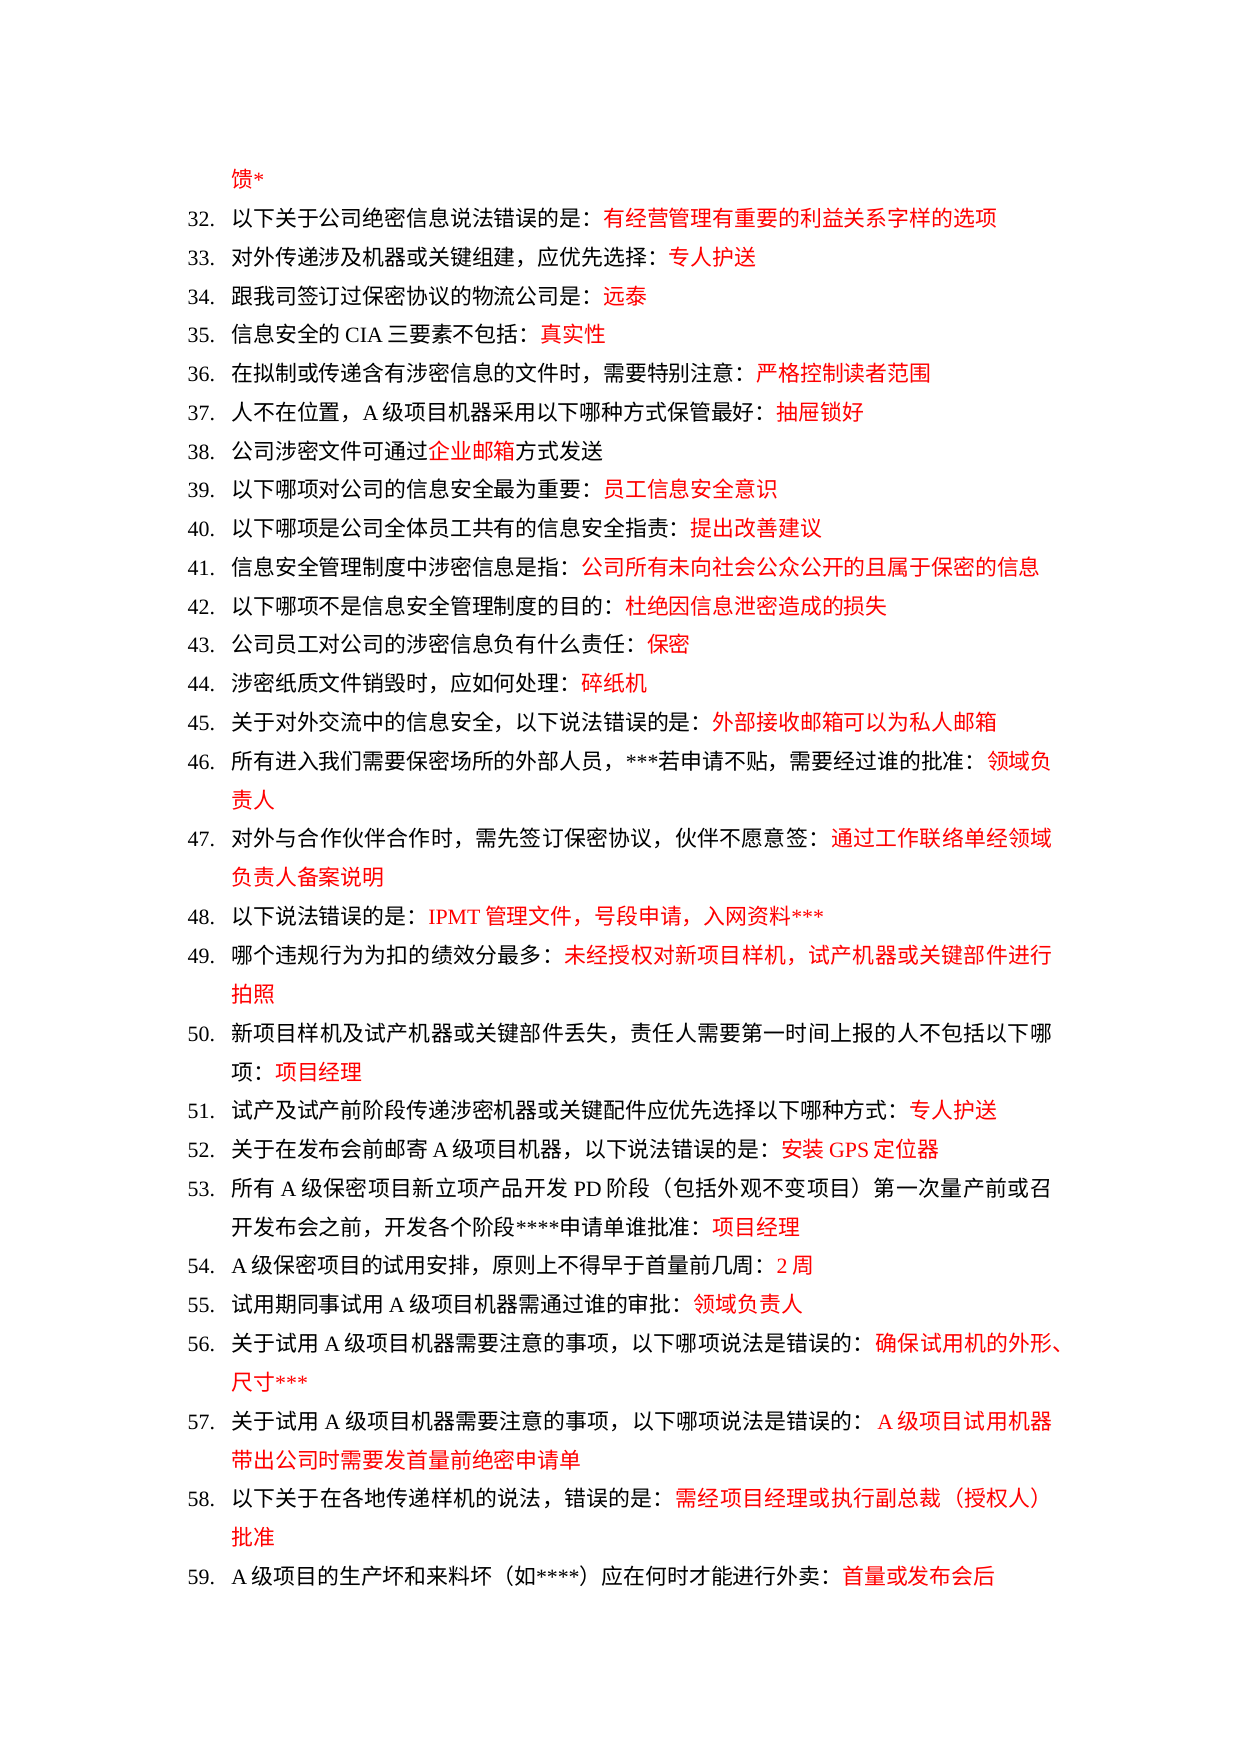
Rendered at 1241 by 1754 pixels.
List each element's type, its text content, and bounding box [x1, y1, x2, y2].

list 对外与合作伙伴合作时，需先签订保密协议，伙伴不愿意签：通过工作联络单经领域负责人备案说明 [187, 821, 1053, 892]
list 以下关于在各地传递样机的说法，错误的是：需经项目经理或执行副总裁（授权人）批准 [187, 1481, 1053, 1552]
list 试产及试产前阶段传递涉密机器或关键配件应优先选择以下哪种方式：专人护送 [187, 1093, 1053, 1125]
list 涉密纸质文件销毁时，应如何处理：碎纸机 [187, 666, 1053, 698]
list 跟我司签订过保密协议的物流公司是：远泰 [187, 278, 1053, 311]
list 对外传递涉及机器或关键组建，应优先选择：专人护送 [187, 239, 1053, 272]
list 以下哪项不是信息安全管理制度的目的：杜绝因信息泄密造成的损失 [187, 588, 1053, 621]
list 关于试用A级项目机器需要注意的事项，以下哪项说法是错误的：确保试用机的外形、尺寸*** [187, 1326, 1053, 1397]
list 信息安全的CIA三要素不包括：真实性 [187, 317, 1053, 349]
list 关于对外交流中的信息安全，以下说法错误的是：外部接收邮箱可以为私人邮箱 [187, 704, 1053, 737]
list 哪个违规行为为扣的绩效分最多：未经授权对新项目样机，试产机器或关键部件进行拍照 [187, 937, 1053, 1009]
list 试用期同事试用A级项目机器需通过谁的审批：领域负责人 [187, 1287, 1053, 1319]
list 人不在位置，A级项目机器采用以下哪种方式保管最好：抽屉锁好 [187, 394, 1053, 427]
list 新项目样机及试产机器或关键部件丢失，责任人需要第一时间上报的人不包括以下哪项：项目经理 [187, 1015, 1053, 1087]
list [187, 162, 1053, 194]
list 在拟制或传递含有涉密信息的文件时，需要特别注意：严格控制读者范围 [187, 356, 1053, 388]
list 关于在发布会前邮寄A级项目机器，以下说法错误的是：安装GPS定位器 [187, 1132, 1053, 1164]
list 所有进入我们需要保密场所的外部人员，***若申请不贴，需要经过谁的批准：领域负责人 [187, 743, 1053, 815]
list A级保密项目的试用安排，原则上不得早于首量前几周：2周 [187, 1248, 1053, 1281]
list 以下哪项是公司全体员工共有的信息安全指责：提出改善建议 [187, 511, 1053, 543]
list 以下哪项对公司的信息安全最为重要：员工信息安全意识 [187, 472, 1053, 504]
list 公司员工对公司的涉密信息负有什么责任：保密 [187, 627, 1053, 659]
list 所有A级保密项目新立项产品开发PD阶段（包括外观不变项目）第一次量产前或召开发布会之前，开发各个阶段****申请单谁批准：项目经理 [187, 1170, 1053, 1242]
list 关于试用A级项目机器需要注意的事项，以下哪项说法是错误的：A级项目试用机器带出公司时需要发首量前绝密申请单 [187, 1403, 1053, 1475]
list 以下关于公司绝密信息说法错误的是：有经营管理有重要的利益关系字样的选项 [187, 201, 1053, 233]
list 以下说法错误的是：IPMT管理文件，号段申请，入网资料*** [187, 899, 1053, 931]
list 信息安全管理制度中涉密信息是指：公司所有未向社会公众公开的且属于保密的信息 [187, 549, 1053, 582]
list A级项目的生产坏和来料坏（如****）应在何时才能进行外卖：首量或发布会后 [187, 1559, 1053, 1591]
list 公司涉密文件可通过企业邮箱方式发送 [187, 433, 1053, 466]
